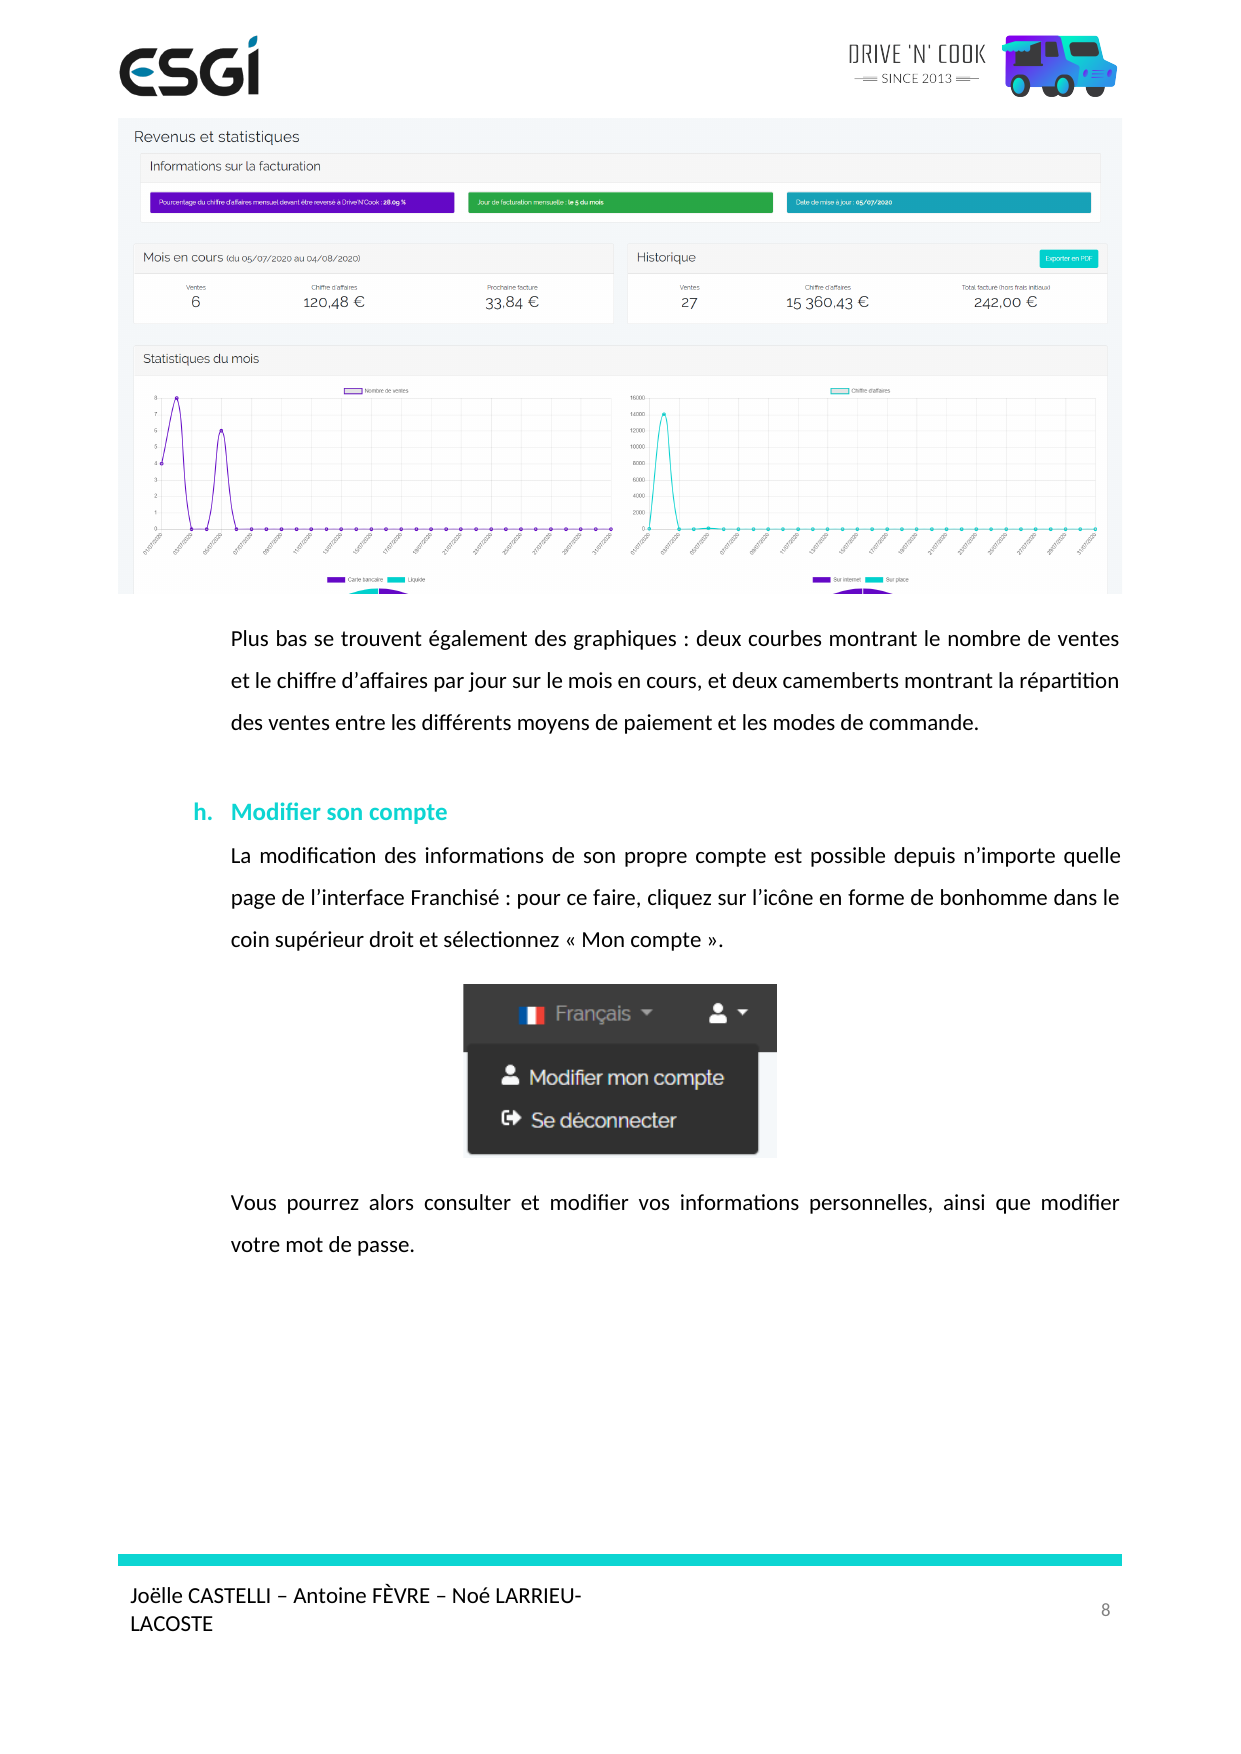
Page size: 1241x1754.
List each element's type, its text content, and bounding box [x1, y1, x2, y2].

picture [997, 30, 1122, 101]
picture [463, 984, 777, 1158]
list Modifier son compte [193, 796, 1122, 826]
list Plus bas se trouvent également des graphiques : deux courbes montrant le nombre de ventes et le chiffre d’affaires par jour sur le mois en cours, et deux camemberts montrant la répartition des ventes entre les différents moyens de paiement et les modes de commande. [231, 624, 1122, 736]
picture [837, 40, 996, 91]
list Vous pourrez alors consulter et modifier vos informations personnelles, ainsi que modifier votre mot de passe. [231, 1188, 1122, 1258]
list La modification des informations de son propre compte est possible depuis n’importe quelle page de l’interface Franchisé : pour ce faire, cliquez sur l’icône en forme de bonhomme dans le coin supérieur droit et sélectionnez « Mon compte ». [231, 841, 1122, 953]
picture [118, 118, 1123, 594]
picture [118, 35, 259, 98]
